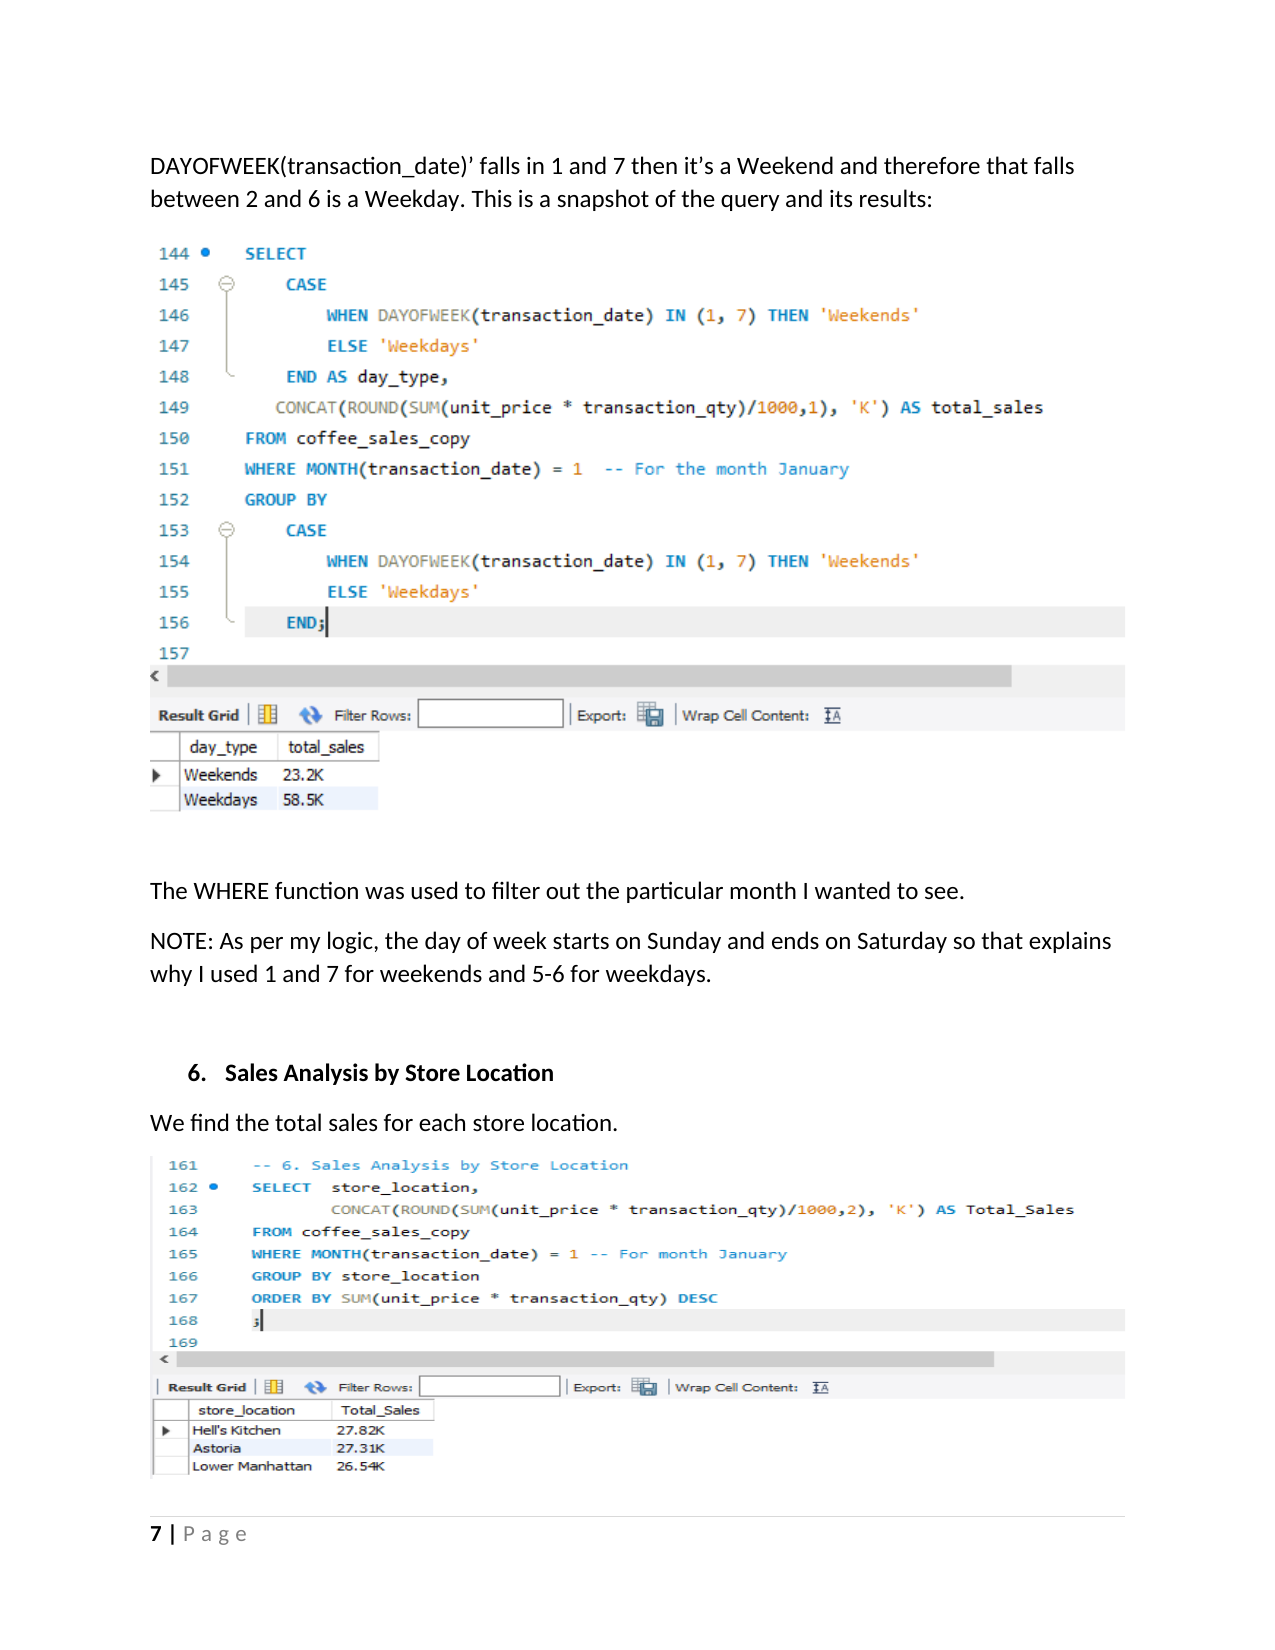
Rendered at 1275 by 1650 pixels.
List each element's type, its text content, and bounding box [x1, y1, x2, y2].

text We find the total sales for each store location. [150, 1107, 1125, 1137]
text The WHERE function was used to filter out the particular month I wanted to see. [150, 875, 1125, 906]
picture [150, 1156, 1125, 1479]
picture [150, 232, 1125, 857]
list Sales Analysis by Store Location [187, 1057, 1125, 1088]
text NOTE: As per my logic, the day of week starts on Sunday and ends on Saturday so that explains why I used 1 and 7 for weekends and 5-6 for weekdays. [150, 925, 1125, 988]
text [150, 150, 1125, 213]
